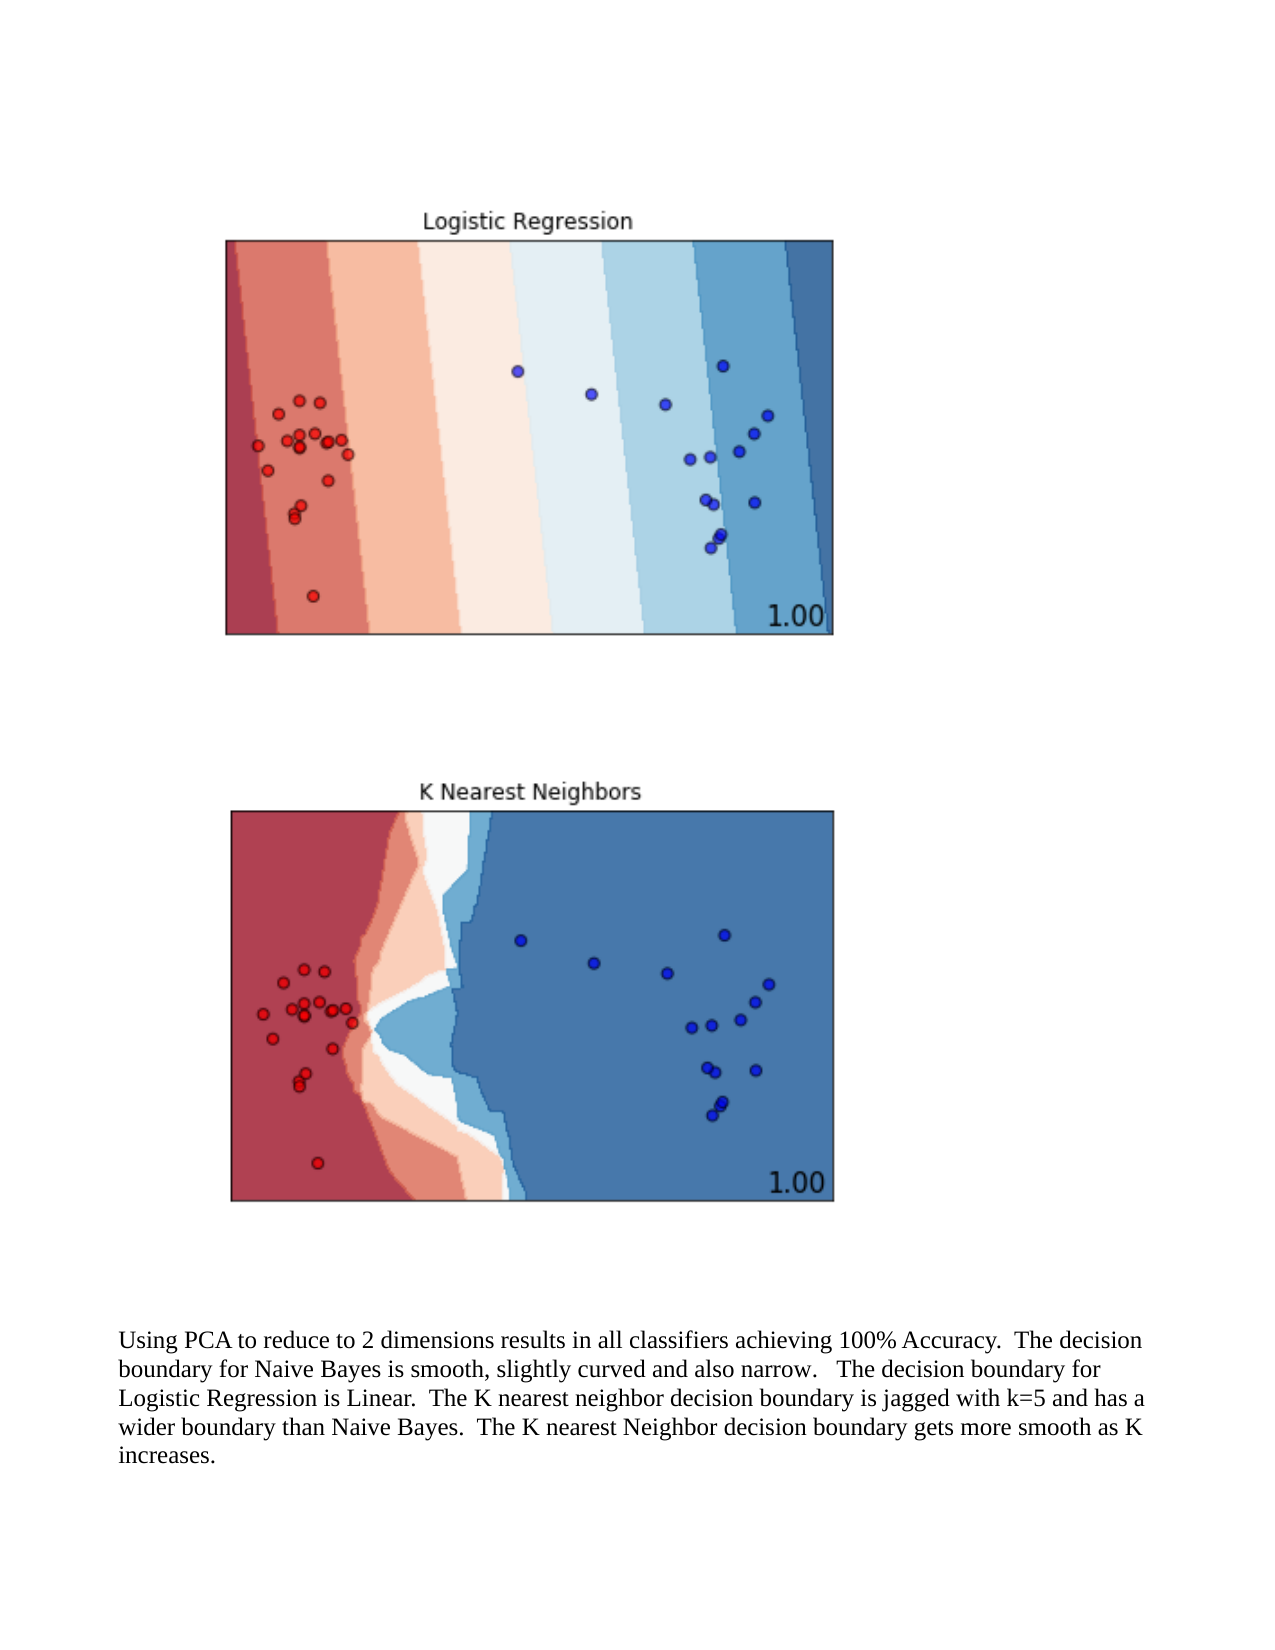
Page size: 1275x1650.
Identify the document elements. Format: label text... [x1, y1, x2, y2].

picture [128, 177, 910, 699]
picture [134, 748, 910, 1265]
text Using PCA to reduce to 2 dimensions results in all classifiers achieving 100% Accuracy. The decision boundary for Naive Bayes is smooth, slightly curved and also narrow. The decision boundary for Logistic Regression is Linear. The K nearest neighbor decision boundary is jagged with k=5 and has a wider boundary than Naive Bayes. The K nearest Neighbor decision boundary gets more smooth as K increases. [118, 1326, 1157, 1469]
